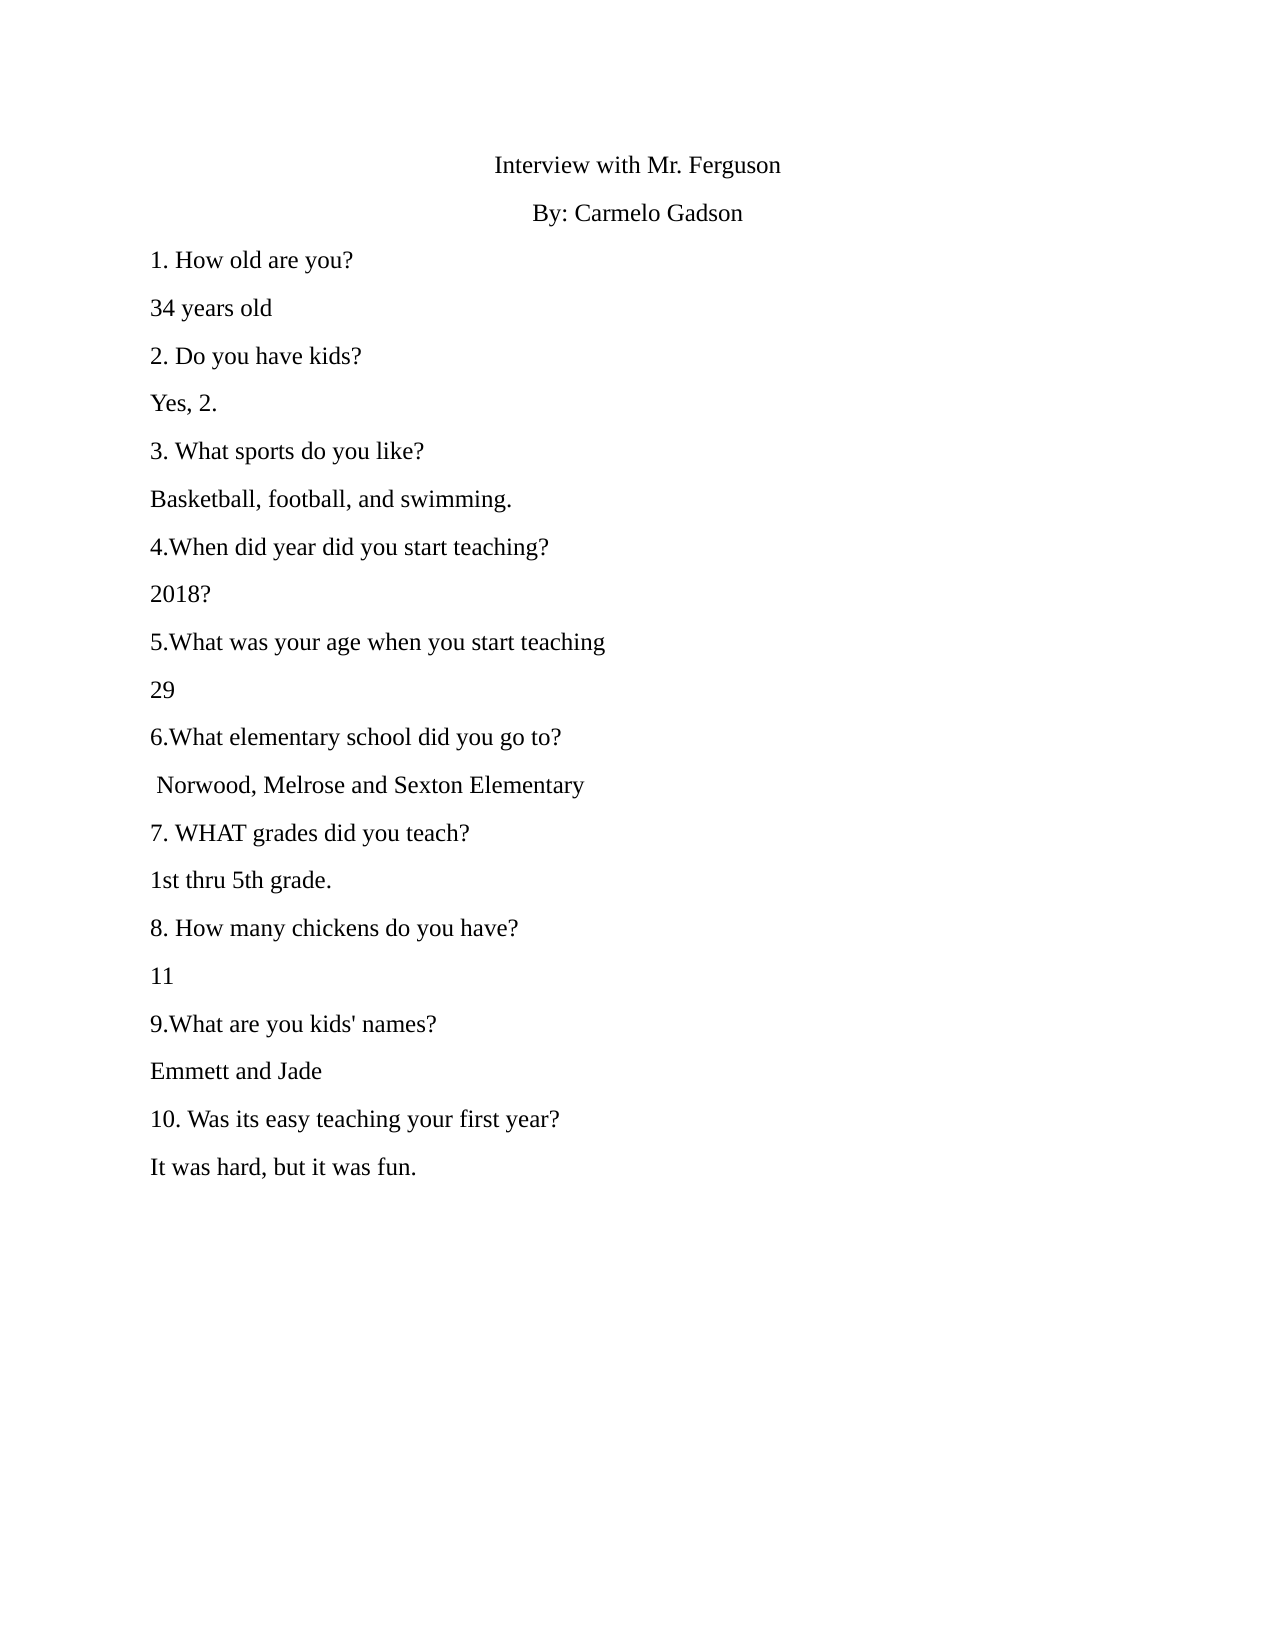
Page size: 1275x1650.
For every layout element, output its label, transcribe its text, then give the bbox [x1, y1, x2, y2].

text 1st thru 5th grade. [150, 866, 1125, 894]
text 5.What was your age when you start teaching [150, 627, 1125, 656]
text 7. WHAT grades did you teach? [150, 818, 1125, 847]
text 3. What sports do you like? [150, 436, 1125, 465]
text It was hard, but it was fun. [150, 1152, 1125, 1181]
text 4.When did year did you start teaching? [150, 532, 1125, 560]
text 1. How old are you? [150, 245, 1125, 274]
text 6.What elementary school did you go to? [150, 722, 1125, 751]
text 2. Do you have kids? [150, 341, 1125, 369]
text Basketball, football, and swimming. [150, 484, 1125, 513]
text Yes, 2. [150, 388, 1125, 417]
text Interview with Mr. Ferguson [150, 150, 1125, 179]
text 11 [150, 961, 1125, 990]
text 10. Was its easy teaching your first year? [150, 1104, 1125, 1133]
text By: Carmelo Gadson [150, 198, 1125, 226]
text Norwood, Melrose and Sexton Elementary [150, 770, 1125, 799]
text 9.What are you kids' names? [150, 1009, 1125, 1037]
text 8. How many chickens do you have? [150, 913, 1125, 942]
text 29 [150, 675, 1125, 703]
text 34 years old [150, 293, 1125, 322]
text Emmett and Jade [150, 1056, 1125, 1085]
text 2018? [150, 579, 1125, 608]
